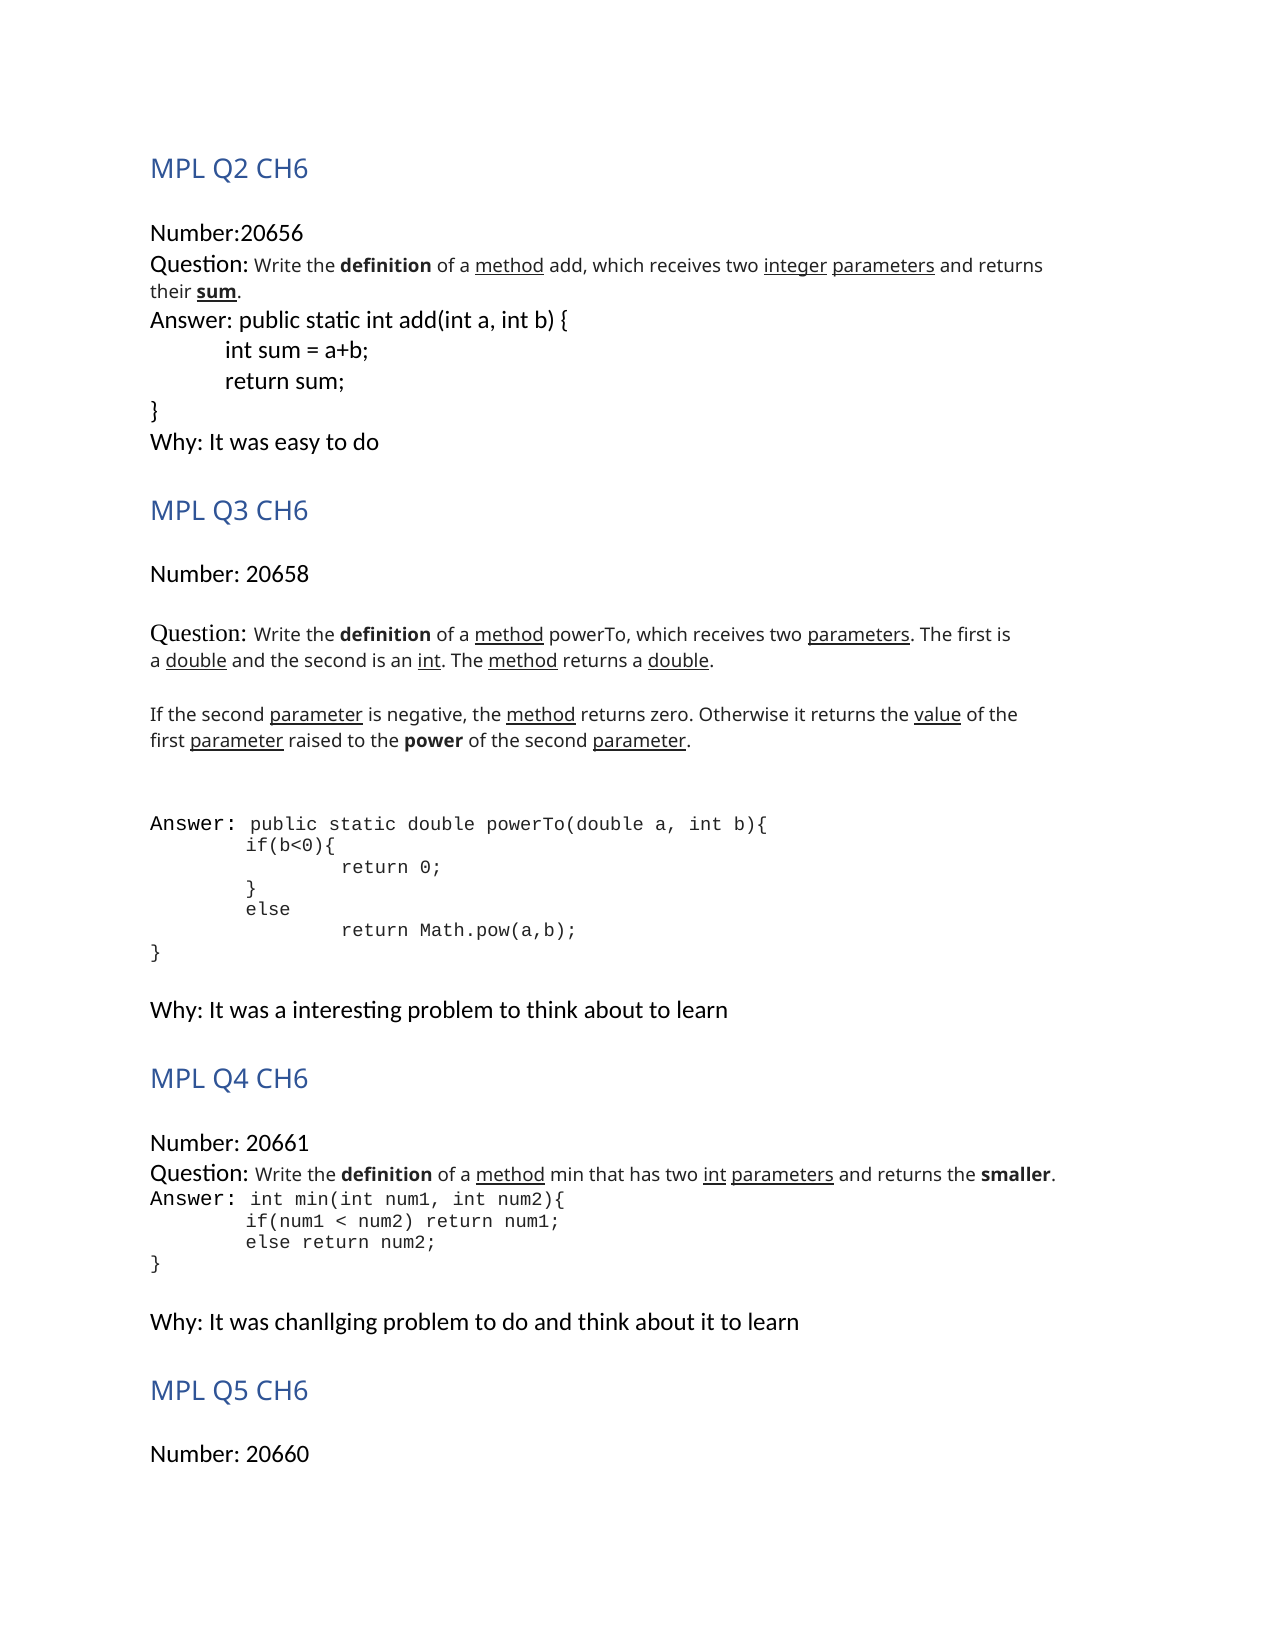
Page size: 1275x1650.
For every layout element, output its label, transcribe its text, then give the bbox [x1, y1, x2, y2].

subtitle MPL Q5 CH6 [150, 1371, 1125, 1408]
text Question: Write the definition of a method powerTo, which receives two parameters. The first is a double and the second is an int. The method returns a double. [150, 618, 1125, 673]
subtitle MPL Q4 CH6 [150, 1059, 1125, 1096]
text Answer: public static int add(int a, int b) { [150, 304, 1125, 334]
subtitle MPL Q2 CH6 [150, 150, 1125, 187]
text Answer: int min(int num1, int num2){ if(num1 < num2) return num1; else return num2; } [150, 1188, 1125, 1275]
text Answer: public static double powerTo(double a, int b){ if(b<0){ return 0; } else return Math.pow(a,b); } [150, 812, 1125, 964]
text Question: Write the definition of a method min that has two int parameters and returns the smaller. [150, 1157, 1125, 1188]
text } [150, 396, 1125, 426]
text Number: 20658 [150, 559, 1125, 589]
subtitle MPL Q3 CH6 [150, 491, 1125, 528]
text Number: 20661 [150, 1127, 1125, 1157]
text Why: It was a interesting problem to think about to learn [150, 994, 1125, 1025]
text Number: 20660 [150, 1438, 1125, 1469]
text Number:20656 [150, 217, 1125, 248]
text Why: It was easy to do [150, 426, 1125, 457]
text Why: It was chanllging problem to do and think about it to learn [150, 1306, 1125, 1336]
text If the second parameter is negative, the method returns zero. Otherwise it returns the value of the first parameter raised to the power of the second parameter. [150, 702, 1125, 753]
text return sum; [150, 365, 1125, 396]
text int sum = a+b; [150, 334, 1125, 365]
text Question: Write the definition of a method add, which receives two integer parameters and returns their sum. [150, 248, 1125, 304]
